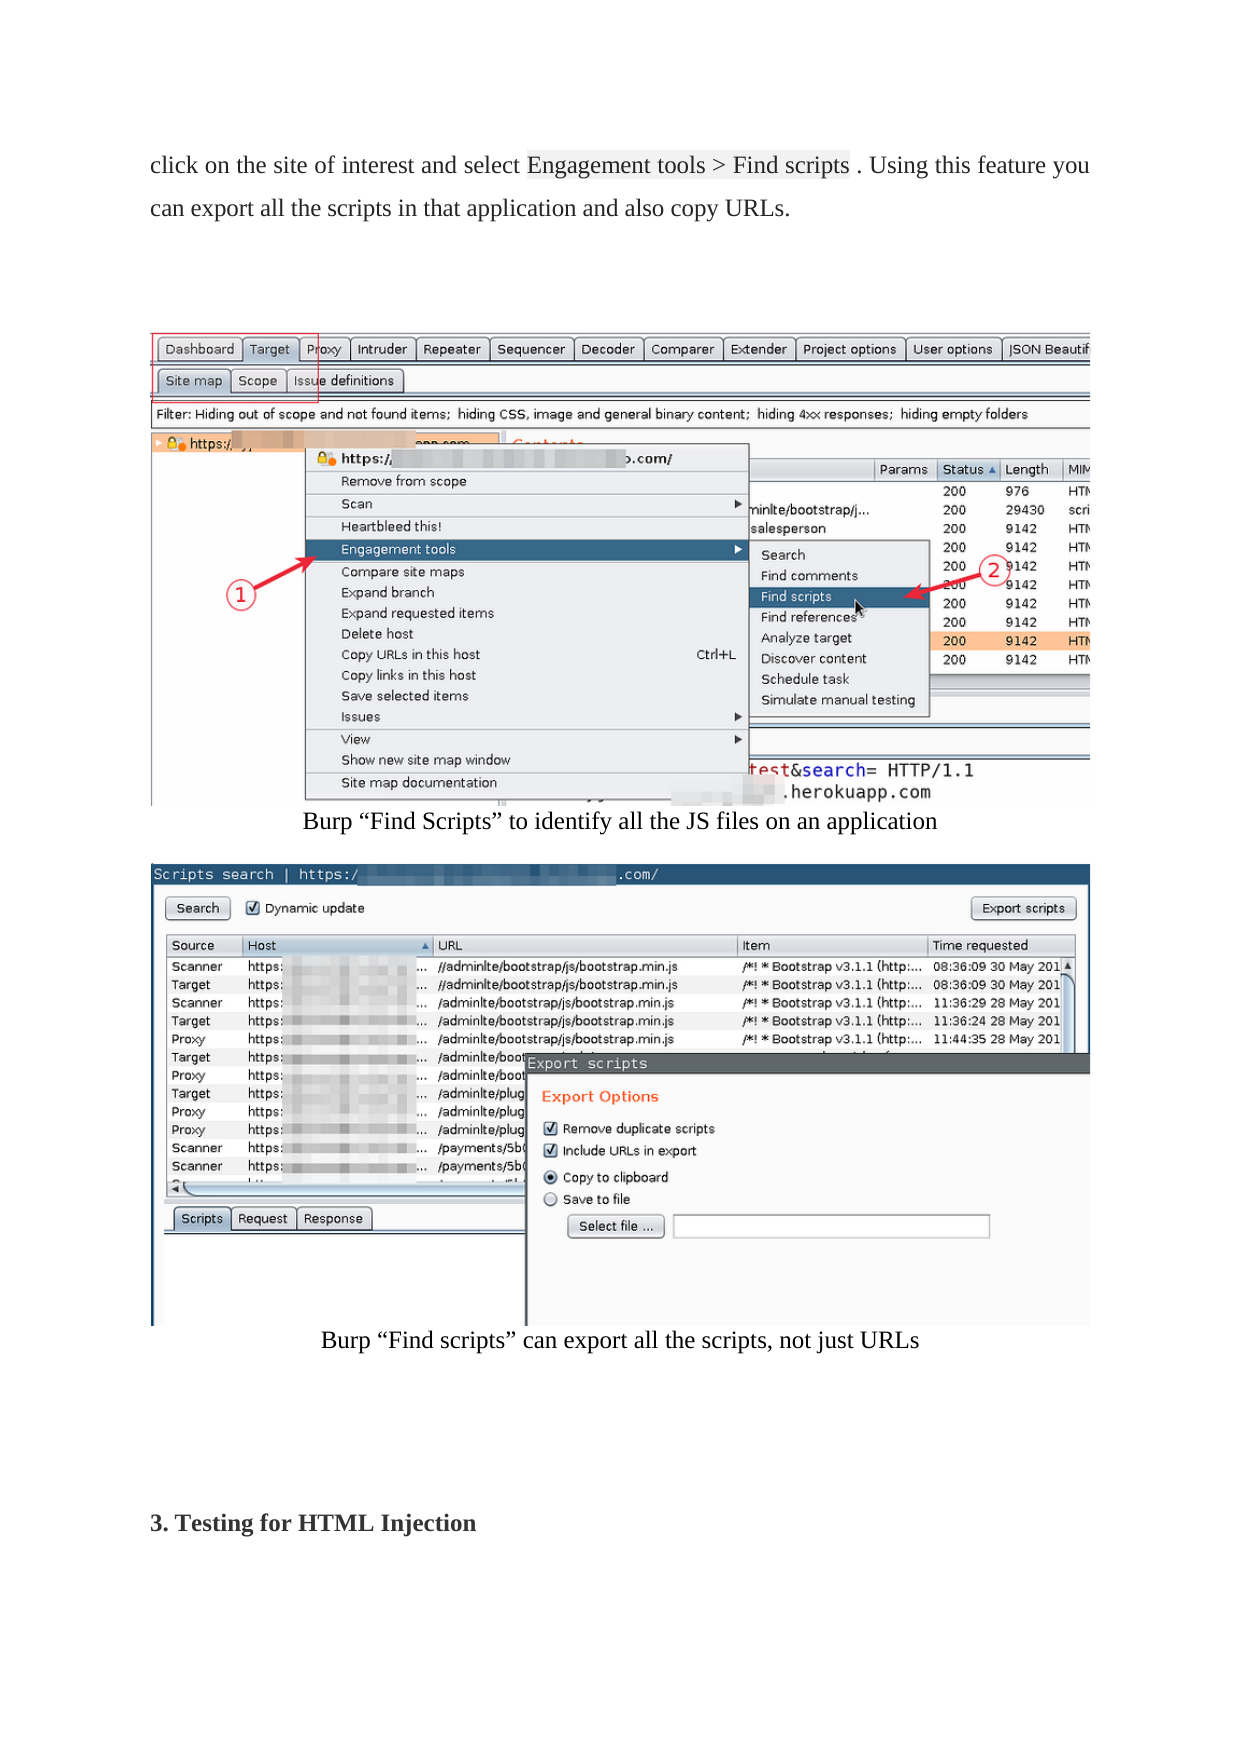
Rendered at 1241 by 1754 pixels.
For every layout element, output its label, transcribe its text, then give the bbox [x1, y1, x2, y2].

text 3. Testing for HTML Injection [150, 1508, 1090, 1537]
text Burp “Find scripts” can export all the scripts, not just URLs [150, 1326, 1090, 1354]
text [150, 150, 1090, 222]
picture [150, 332, 1091, 806]
text Burp “Find Scripts” to identify all the JS files on an application [150, 806, 1090, 834]
picture [150, 863, 1091, 1326]
